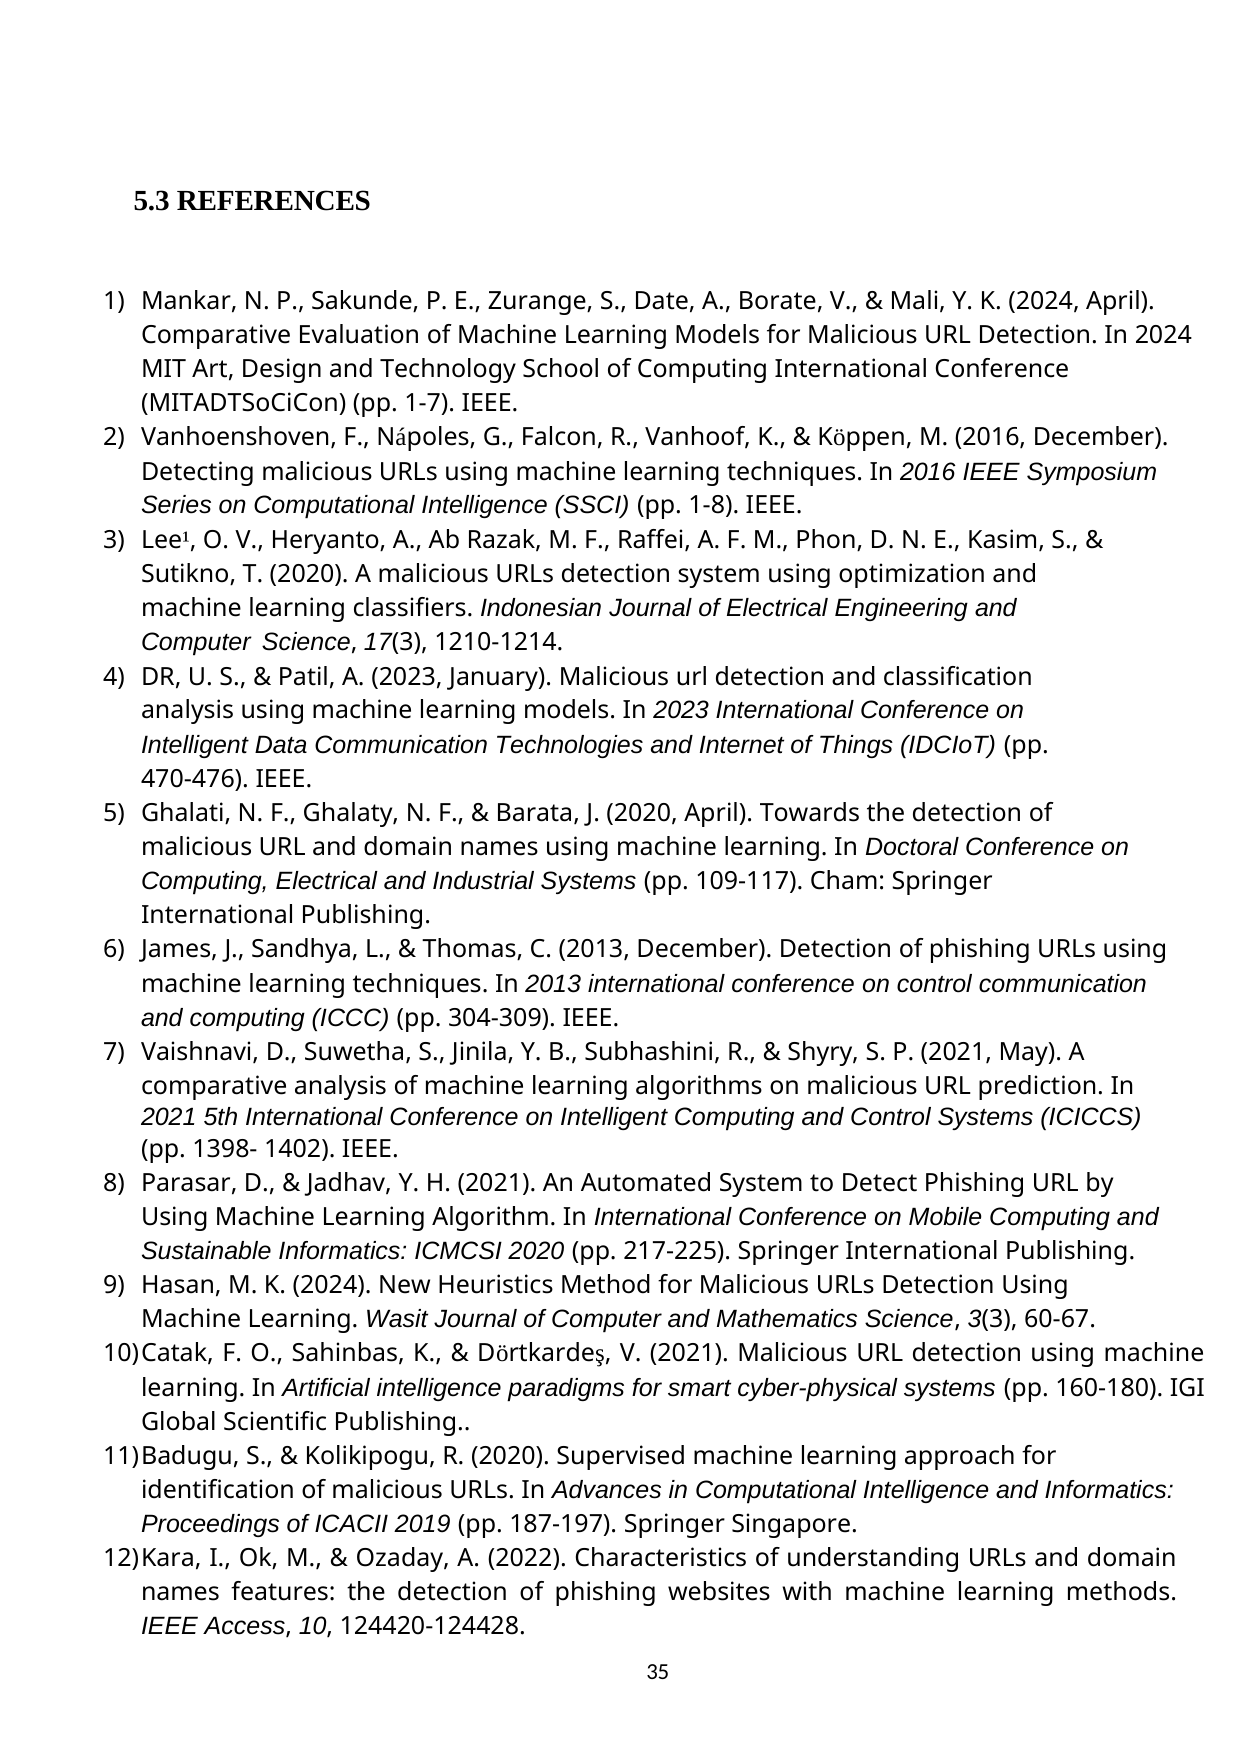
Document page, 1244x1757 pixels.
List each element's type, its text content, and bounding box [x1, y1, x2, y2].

list Hasan, M. K. (2024). New Heuristics Method for Malicious URLs Detection Using Machine Learning. Wasit Journal of Computer and Mathematics Science, 3(3), 60-67. [103, 1267, 1135, 1335]
subtitle REFERENCES [133, 183, 1244, 217]
list DR, U. S., & Patil, A. (2023, January). Malicious url detection and classification analysis using machine learning models. In 2023 International Conference on Intelligent Data Communication Technologies and Internet of Things (IDCIoT) (pp. 470-476). IEEE. [103, 658, 1106, 794]
list Kara, I., Ok, M., & Ozaday, A. (2022). Characteristics of understanding URLs and domain names features: the detection of phishing websites with machine learning methods. IEEE Access, 10, 124420-124428. [103, 1539, 1178, 1642]
list James, J., Sandhya, L., & Thomas, C. (2013, December). Detection of phishing URLs using machine learning techniques. In 2013 international conference on control communication and computing (ICCC) (pp. 304-309). IEEE. [103, 931, 1171, 1033]
list Badugu, S., & Kolikipogu, R. (2020). Supervised machine learning approach for identification of malicious URLs. In Advances in Computational Intelligence and Informatics: Proceedings of ICACII 2019 (pp. 187-197). Springer Singapore. [103, 1437, 1194, 1539]
list Lee¹, O. V., Heryanto, A., Ab Razak, M. F., Raffei, A. F. M., Phon, D. N. E., Kasim, S., & Sutikno, T. (2020). A malicious URLs detection system using optimization and machine learning classifiers. Indonesian Journal of Electrical Engineering and Computer Science, 17(3), 1210-1214. [103, 521, 1122, 658]
list Ghalati, N. F., Ghalaty, N. F., & Barata, J. (2020, April). Towards the detection of malicious URL and domain names using machine learning. In Doctoral Conference on Computing, Electrical and Industrial Systems (pp. 109-117). Cham: Springer International Publishing. [103, 794, 1140, 931]
list Parasar, D., & Jadhav, Y. H. (2021). An Automated System to Detect Phishing URL by Using Machine Learning Algorithm. In International Conference on Mobile Computing and Sustainable Informatics: ICMCSI 2020 (pp. 217-225). Springer International Publishing. [103, 1164, 1168, 1267]
list Catak, F. O., Sahinbas, K., & Dörtkardeş, V. (2021). Malicious URL detection using machine learning. In Artificial intelligence paradigms for smart cyber-physical systems (pp. 160-180). IGI Global Scientific Publishing.. [103, 1335, 1205, 1437]
list Vaishnavi, D., Suwetha, S., Jinila, Y. B., Subhashini, R., & Shyry, S. P. (2021, May). A comparative analysis of machine learning algorithms on malicious URL prediction. In 2021 5th International Conference on Intelligent Computing and Control Systems (ICICCS) (pp. 1398- 1402). IEEE. [103, 1033, 1176, 1164]
list Mankar, N. P., Sakunde, P. E., Zurange, S., Date, A., Borate, V., & Mali, Y. K. (2024, April). Comparative Evaluation of Machine Learning Models for Malicious URL Detection. In 2024 MIT Art, Design and Technology School of Computing International Conference (MITADTSoCiCon) (pp. 1-7). IEEE. [103, 283, 1192, 419]
list Vanhoenshoven, F., Nápoles, G., Falcon, R., Vanhoof, K., & Köppen, M. (2016, December). Detecting malicious URLs using machine learning techniques. In 2016 IEEE Symposium Series on Computational Intelligence (SSCI) (pp. 1-8). IEEE. [103, 419, 1197, 521]
